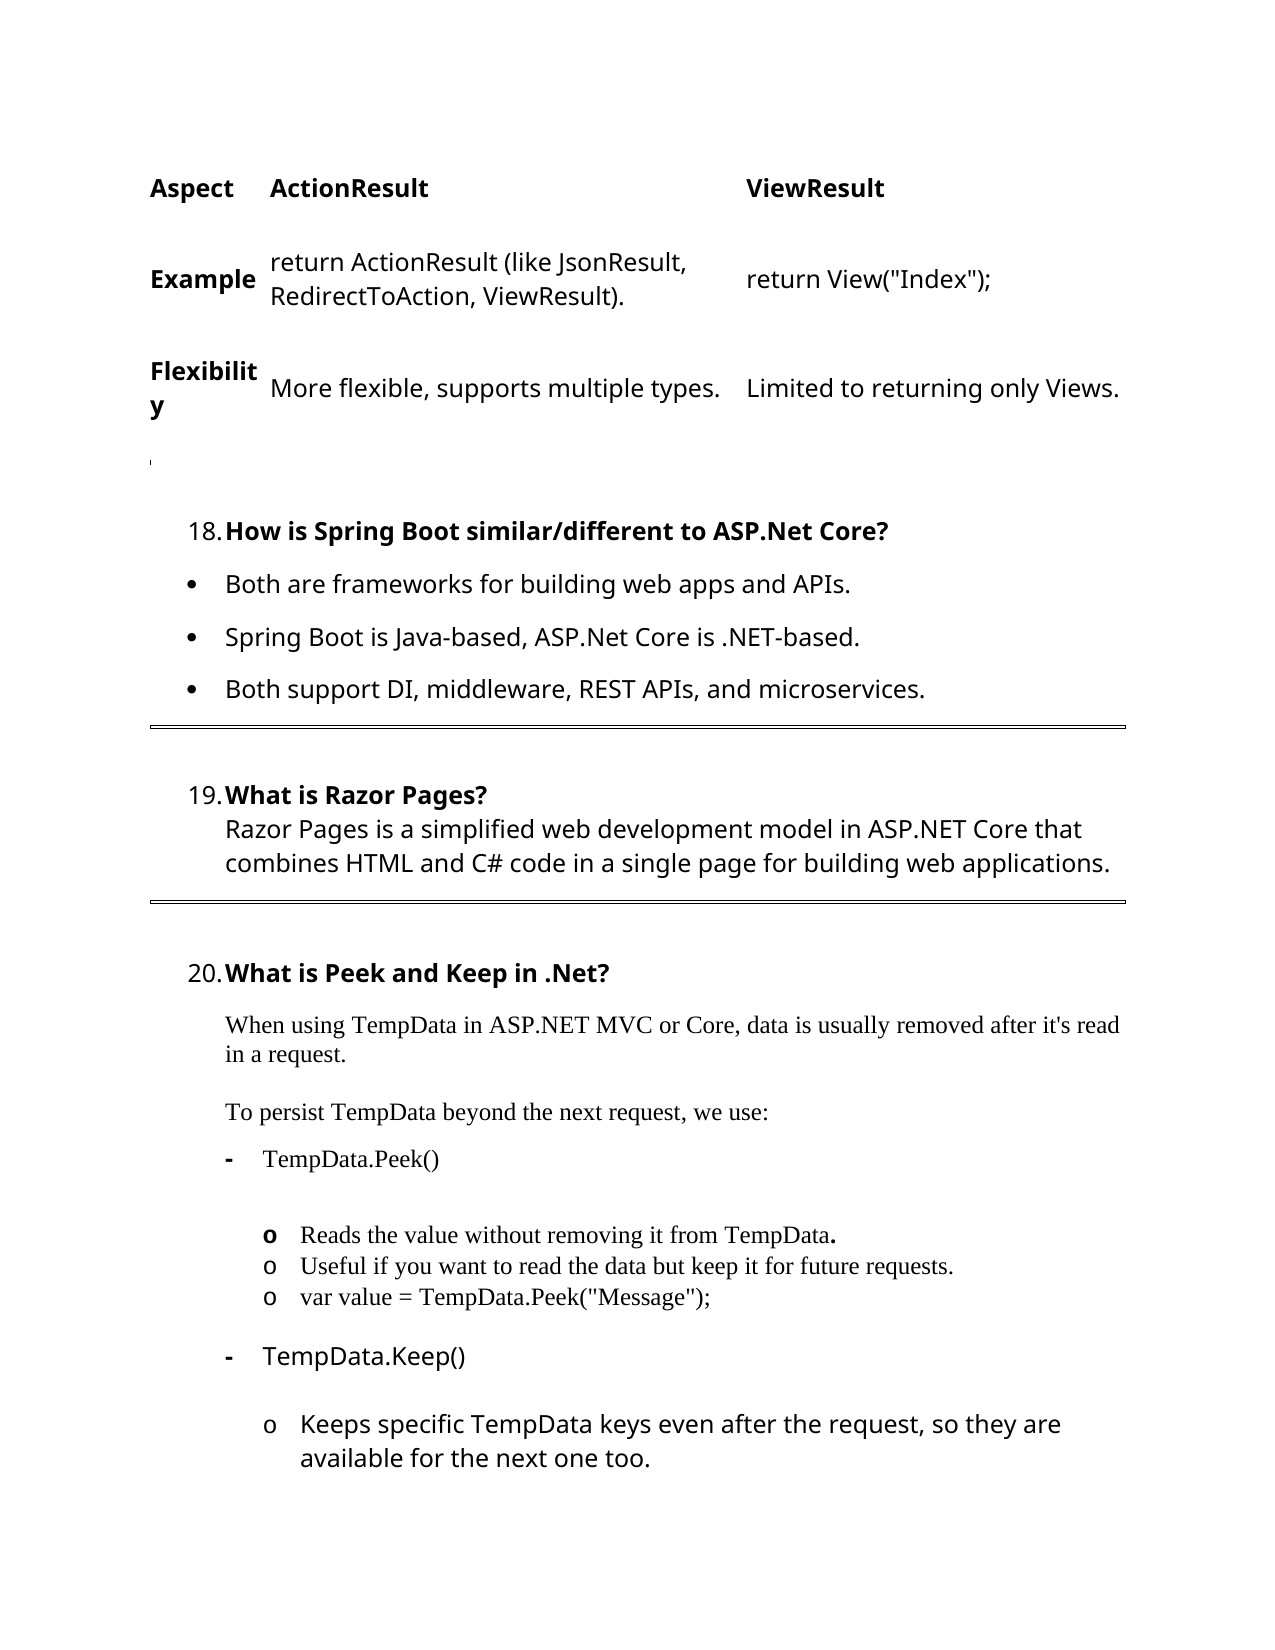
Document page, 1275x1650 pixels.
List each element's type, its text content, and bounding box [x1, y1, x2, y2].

table_cell return View("Index"); [745, 225, 1133, 333]
table_cell More flexible, supports multiple types. [269, 334, 745, 442]
list Reads the value without removing it from TempData. [262, 1221, 1125, 1251]
list Both are frameworks for building web apps and APIs. [187, 567, 1125, 601]
list TempData.Peek() [225, 1140, 1125, 1174]
list How is Spring Boot similar/different to ASP.Net Core? [187, 514, 1125, 548]
list What is Peek and Keep in .Net? [187, 956, 1125, 990]
list Both support DI, middleware, REST APIs, and microservices. [187, 672, 1125, 706]
table_cell Limited to returning only Views. [745, 334, 1133, 442]
table_header ActionResult [269, 150, 745, 225]
table_header ViewResult [745, 150, 1133, 225]
text When using TempData in ASP.NET MVC or Core, data is usually removed after it's read in a request. [225, 1011, 1125, 1068]
list Spring Boot is Java-based, ASP.Net Core is .NET-based. [187, 619, 1125, 653]
table_header Aspect [149, 150, 268, 225]
text To persist TempData beyond the next request, we use: [225, 1097, 1125, 1126]
list var value = TempData.Peek("Message"); [262, 1341, 1125, 1371]
table_cell Flexibility [149, 334, 268, 442]
table_cell return ActionResult (like JsonResult, RedirectToAction, ViewResult). [269, 225, 745, 333]
table_cell Example [149, 225, 268, 333]
list Useful if you want to read the data but keep it for future requests. [262, 1281, 1125, 1311]
list What is Razor Pages? [187, 778, 1125, 812]
list Razor Pages is a simplified web development model in ASP.NET Core that combines HTML and C# code in a single page for building web applications. [225, 812, 1125, 880]
list TempData.Keep() [225, 1401, 1125, 1435]
